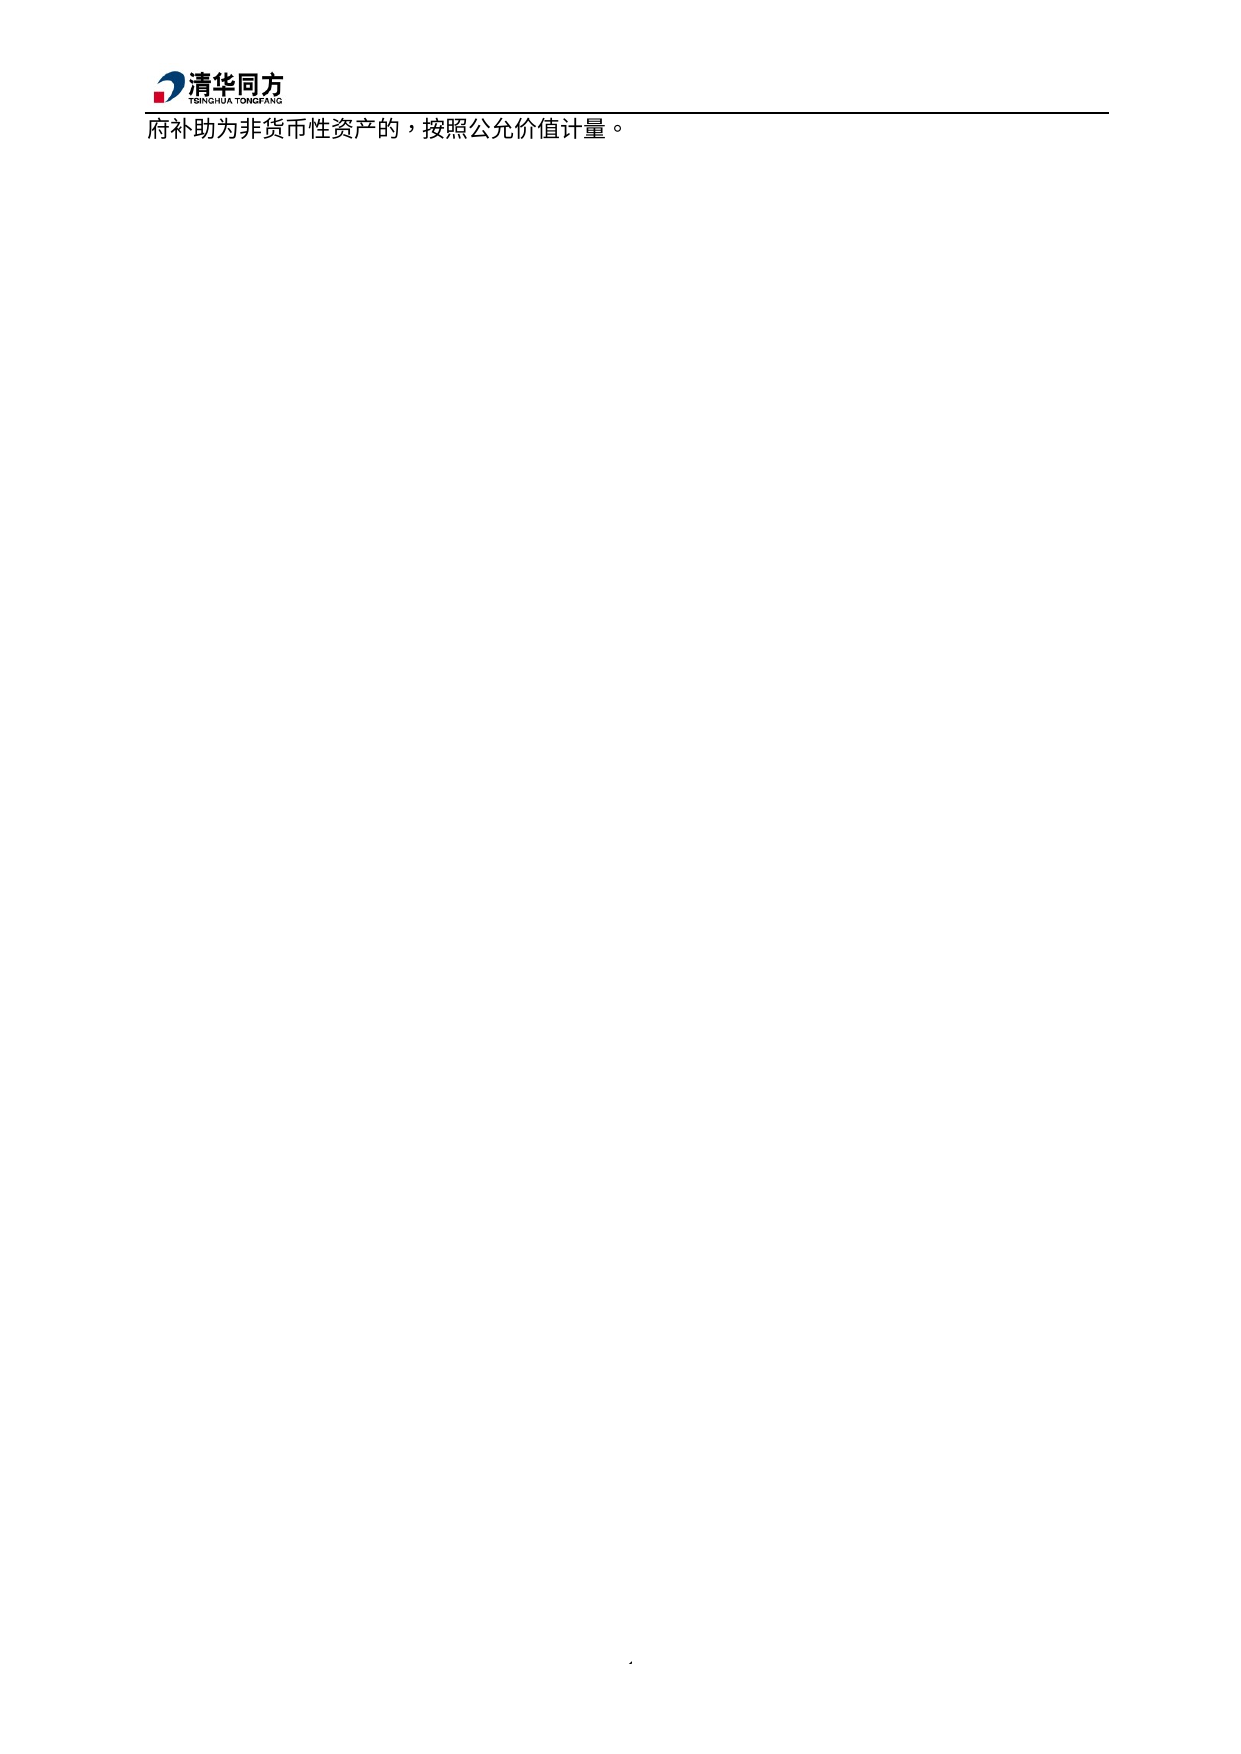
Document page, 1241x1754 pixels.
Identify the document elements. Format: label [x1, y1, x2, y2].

text [148, 112, 1110, 144]
picture [147, 63, 290, 108]
